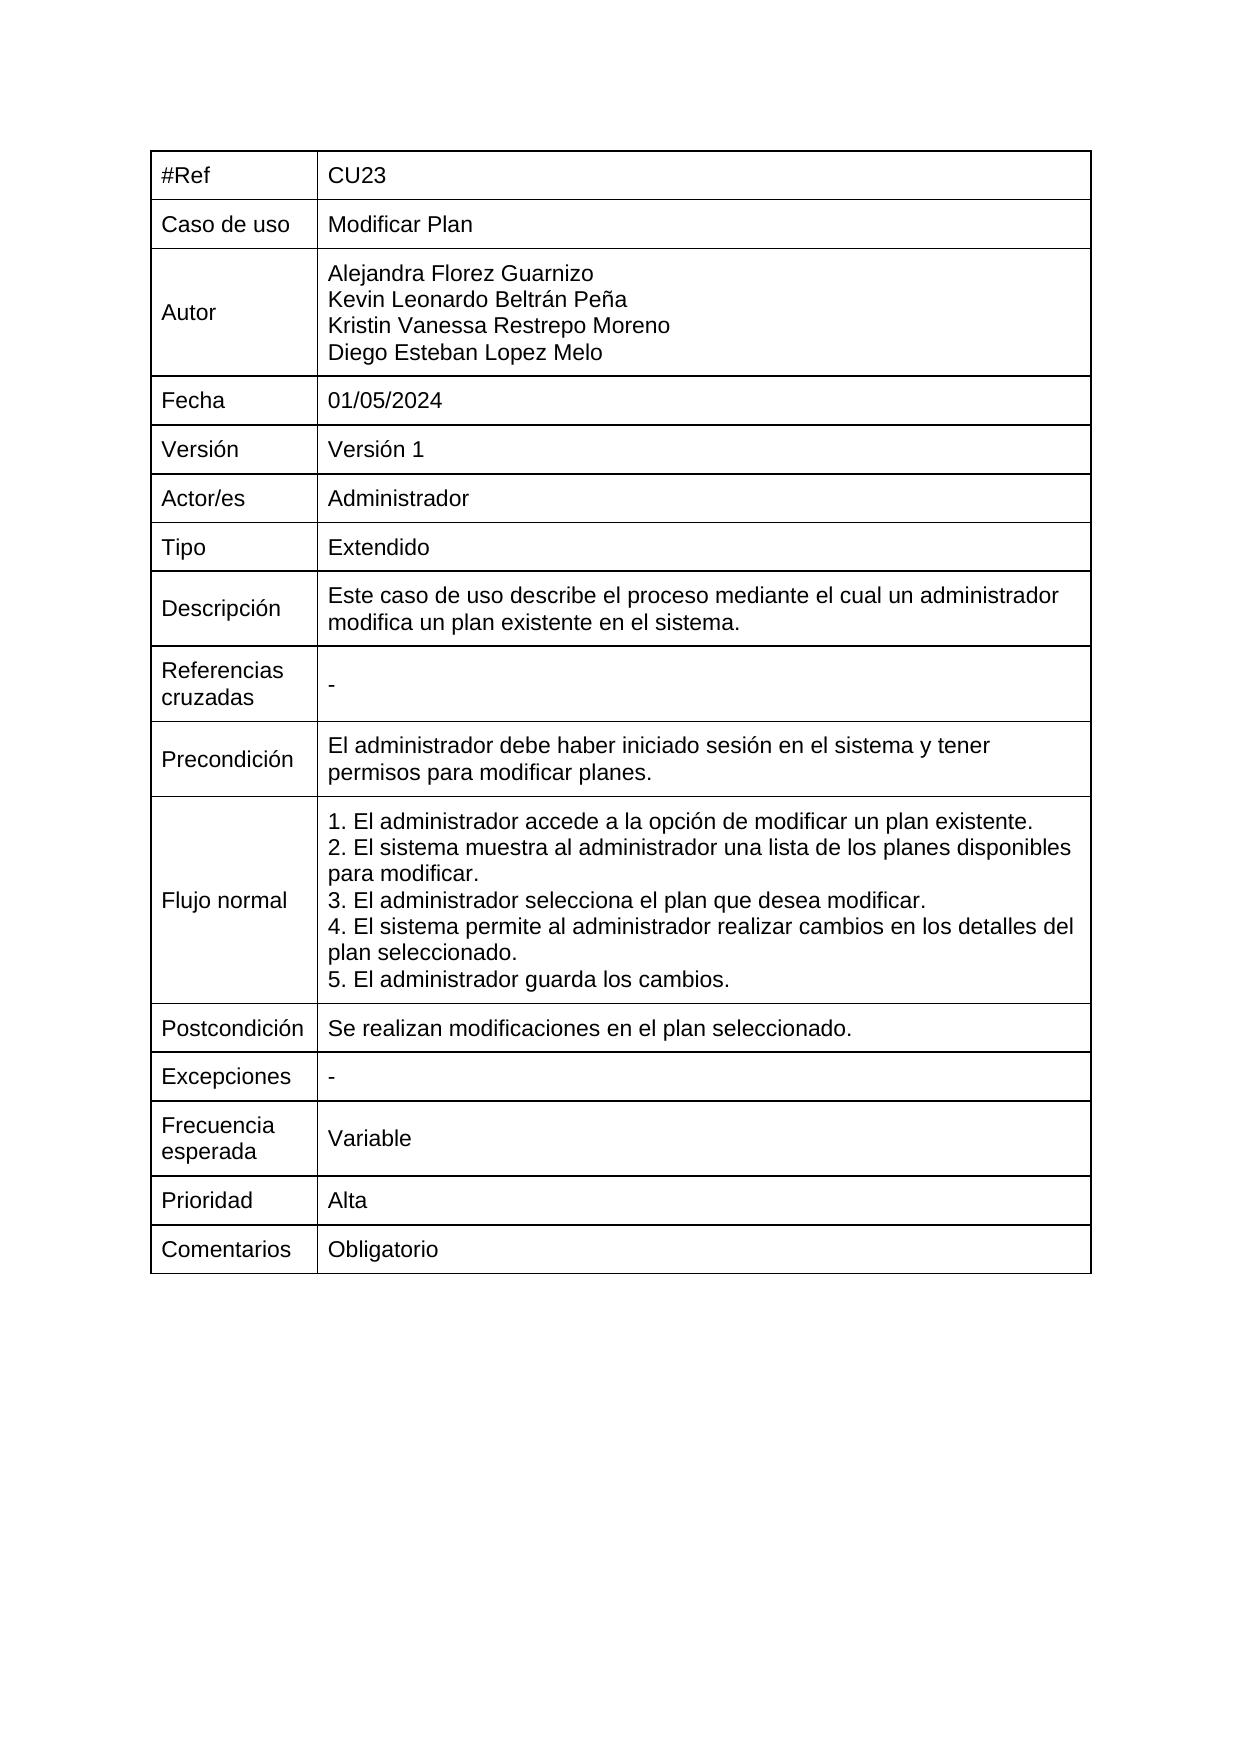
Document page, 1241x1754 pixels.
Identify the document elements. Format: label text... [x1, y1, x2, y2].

table_cell - [318, 1053, 1090, 1100]
table_cell Frecuencia esperada [152, 1102, 317, 1175]
table_cell Descripción [152, 572, 317, 645]
table_cell Modificar Plan [318, 200, 1090, 247]
table_cell Prioridad [152, 1177, 317, 1224]
table_cell Versión [152, 426, 317, 473]
table_cell Referencias cruzadas [152, 647, 317, 721]
table_cell Administrador [318, 475, 1090, 522]
table_cell Precondición [152, 722, 317, 796]
table_cell - [318, 647, 1090, 721]
table_cell Versión 1 [318, 426, 1090, 473]
table_cell Caso de uso [152, 200, 317, 247]
table_cell 01/05/2024 [318, 377, 1090, 424]
table_cell 1. El administrador accede a la opción de modificar un plan existente. 2. El sistema muestra al administrador una lista de los planes disponibles para modificar. 3. El administrador selecciona el plan que desea modificar. 4. El sistema permite al administrador realizar cambios en los detalles del plan seleccionado. 5. El administrador guarda los cambios. [318, 797, 1090, 1002]
table_cell Actor/es [152, 475, 317, 522]
table_cell Extendido [318, 523, 1090, 570]
table_cell El administrador debe haber iniciado sesión en el sistema y tener permisos para modificar planes. [318, 722, 1090, 796]
table_cell Fecha [152, 377, 317, 424]
table_cell Comentarios [152, 1226, 317, 1273]
table_cell Este caso de uso describe el proceso mediante el cual un administrador modifica un plan existente en el sistema. [318, 572, 1090, 645]
table_cell Obligatorio [318, 1226, 1090, 1273]
table_cell Se realizan modificaciones en el plan seleccionado. [318, 1004, 1090, 1051]
table_header CU23 [318, 152, 1090, 199]
table_header #Ref [152, 152, 317, 199]
table_cell Excepciones [152, 1053, 317, 1100]
table_cell Alejandra Florez Guarnizo Kevin Leonardo Beltrán Peña Kristin Vanessa Restrepo Moreno Diego Esteban Lopez Melo [318, 249, 1090, 375]
table_cell Flujo normal [152, 797, 317, 1002]
table_cell Autor [152, 249, 317, 375]
table_cell Tipo [152, 523, 317, 570]
table_cell Alta [318, 1177, 1090, 1224]
table_cell Variable [318, 1102, 1090, 1175]
table_cell Postcondición [152, 1004, 317, 1051]
